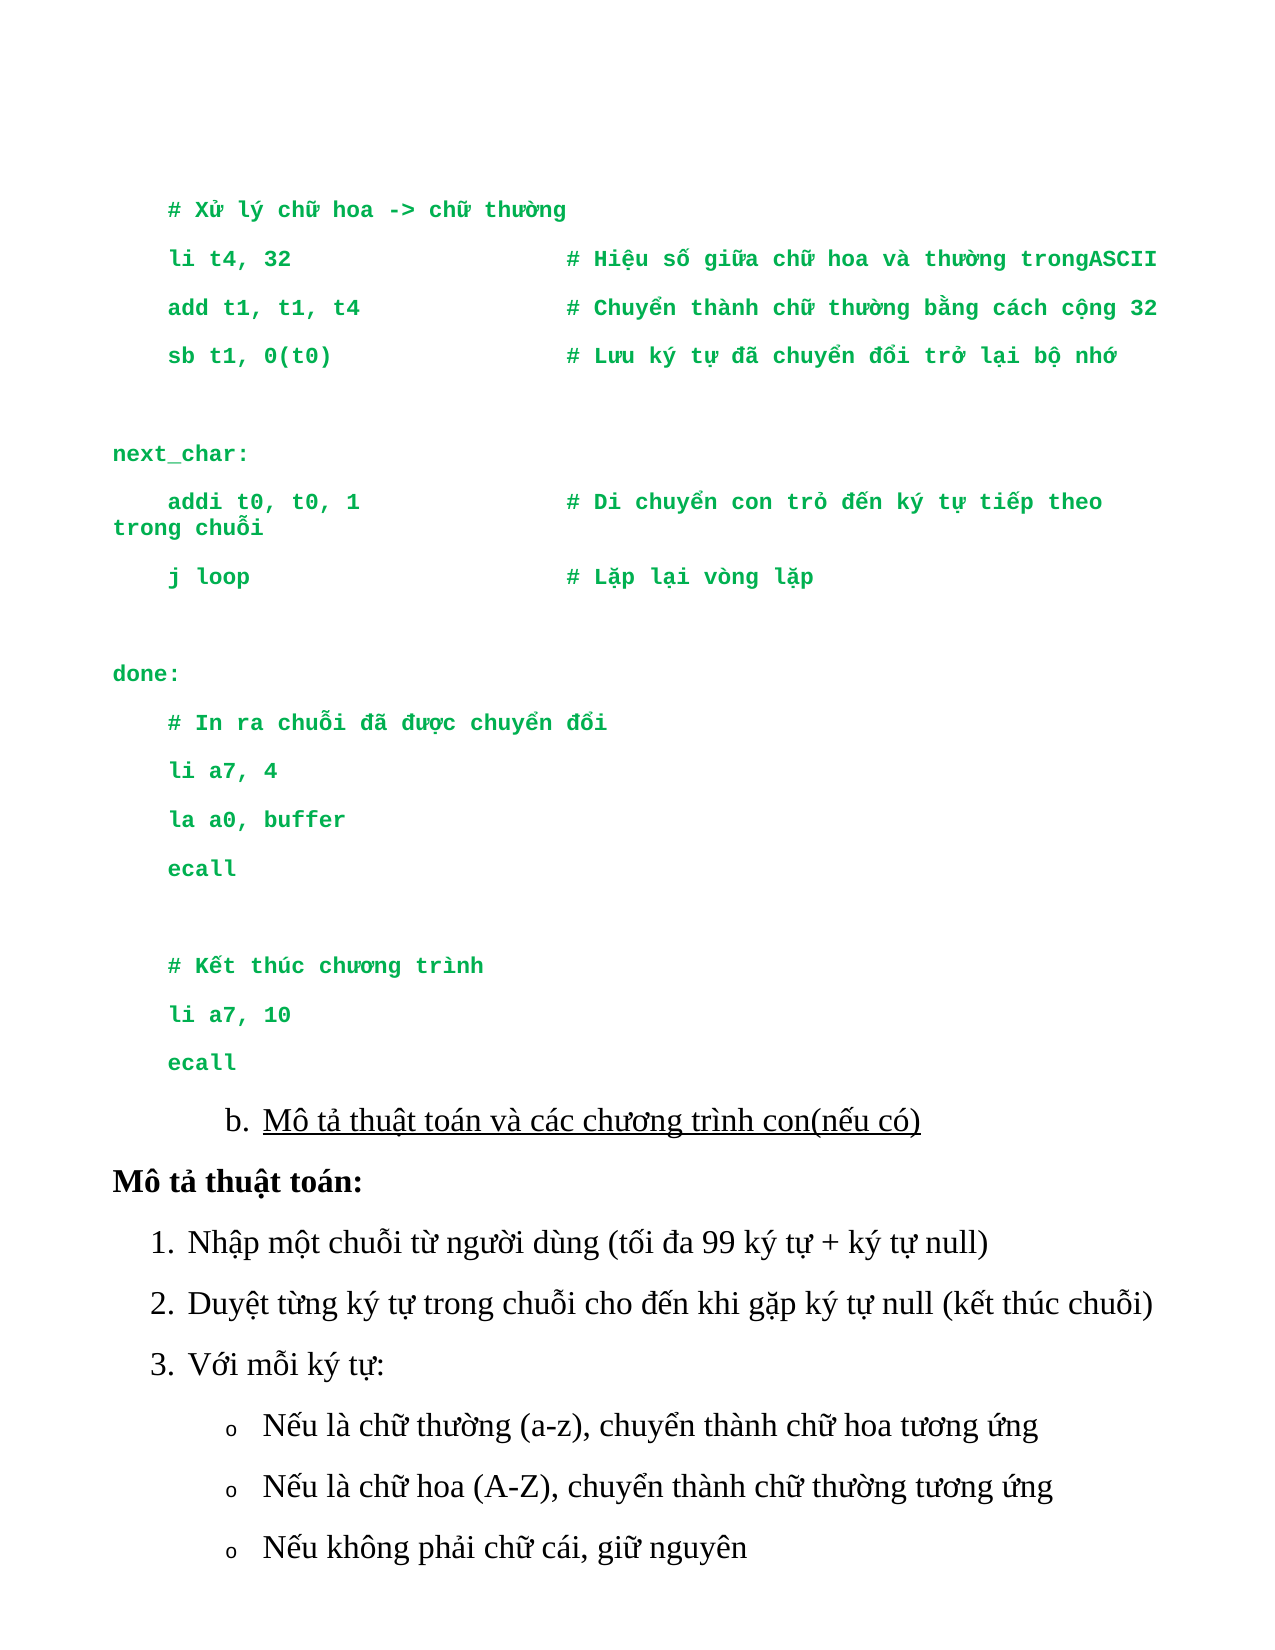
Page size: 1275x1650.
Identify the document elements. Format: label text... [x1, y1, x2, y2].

text li a7, 10 [112, 1003, 1162, 1029]
text Mô tả thuật toán: [112, 1161, 1162, 1199]
text done: [112, 662, 1162, 688]
text next_char: [112, 442, 1162, 468]
list Nếu là chữ hoa (A-Z), chuyển thành chữ thường tương ứng [225, 1466, 1162, 1505]
text j loop # Lặp lại vòng lặp [112, 565, 1162, 591]
text # Kết thúc chương trình [112, 954, 1162, 980]
text li t4, 32 # Hiệu số giữa chữ hoa và thường trongASCII [112, 247, 1162, 273]
text # Xử lý chữ hoa -> chữ thường [112, 199, 1162, 224]
text add t1, t1, t4 # Chuyển thành chữ thường bằng cách cộng 32 [112, 296, 1162, 322]
text sb t1, 0(t0) # Lưu ký tự đã chuyển đổi trở lại bộ nhớ [112, 344, 1162, 371]
list Với mỗi ký tự: [150, 1344, 1162, 1383]
text # In ra chuỗi đã được chuyển đổi [112, 711, 1162, 737]
text la a0, buffer [112, 808, 1162, 834]
text li a7, 4 [112, 760, 1162, 786]
text ecall [112, 1052, 1162, 1077]
list Nếu là chữ thường (a-z), chuyển thành chữ hoa tương ứng [225, 1405, 1162, 1444]
list Nhập một chuỗi từ người dùng (tối đa 99 ký tự + ký tự null) [150, 1222, 1162, 1261]
text addi t0, t0, 1 # Di chuyển con trỏ đến ký tự tiếp theo trong chuỗi [112, 491, 1162, 542]
list Duyệt từng ký tự trong chuỗi cho đến khi gặp ký tự null (kết thúc chuỗi) [150, 1283, 1162, 1322]
list Mô tả thuật toán và các chương trình con(nếu có) [225, 1100, 1162, 1138]
list Nếu không phải chữ cái, giữ nguyên [225, 1527, 1162, 1566]
text ecall [112, 857, 1162, 883]
